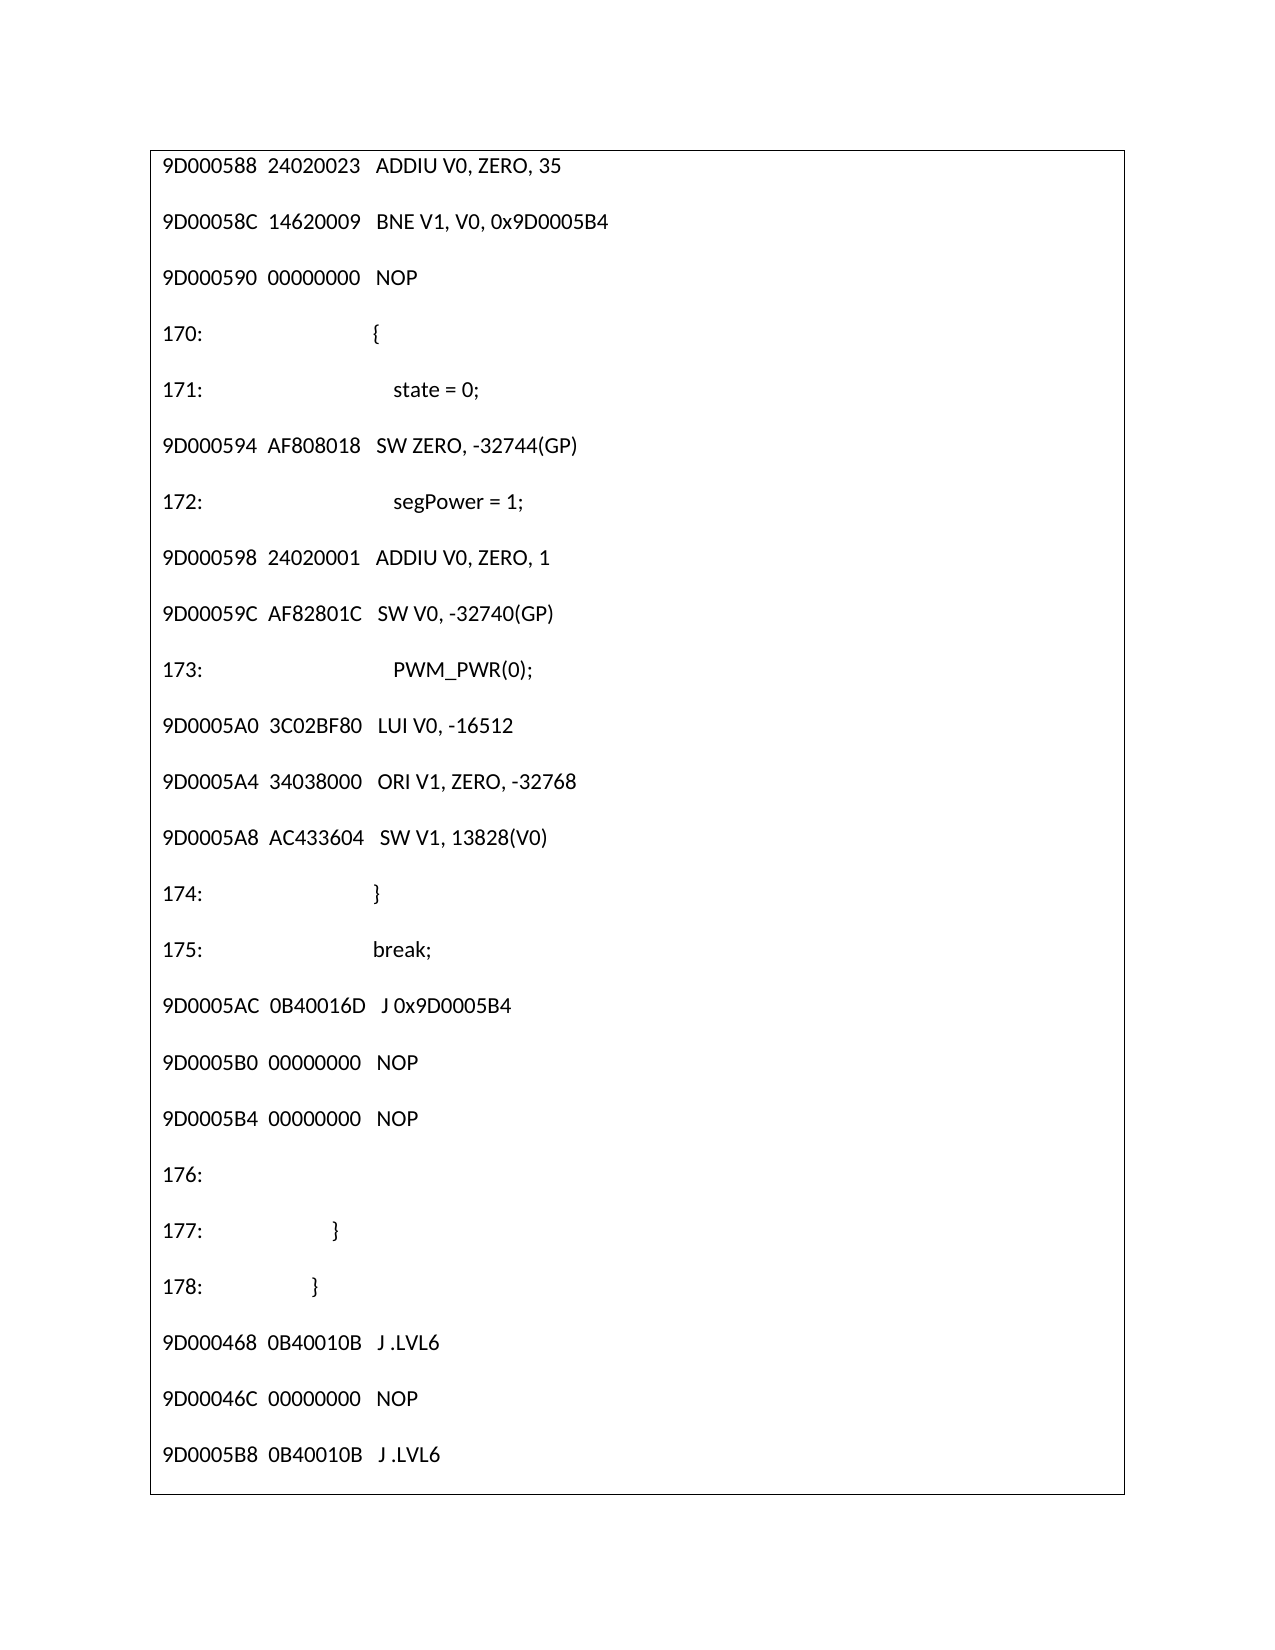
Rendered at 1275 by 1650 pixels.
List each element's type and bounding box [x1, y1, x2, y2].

table_header [151, 151, 1124, 1494]
